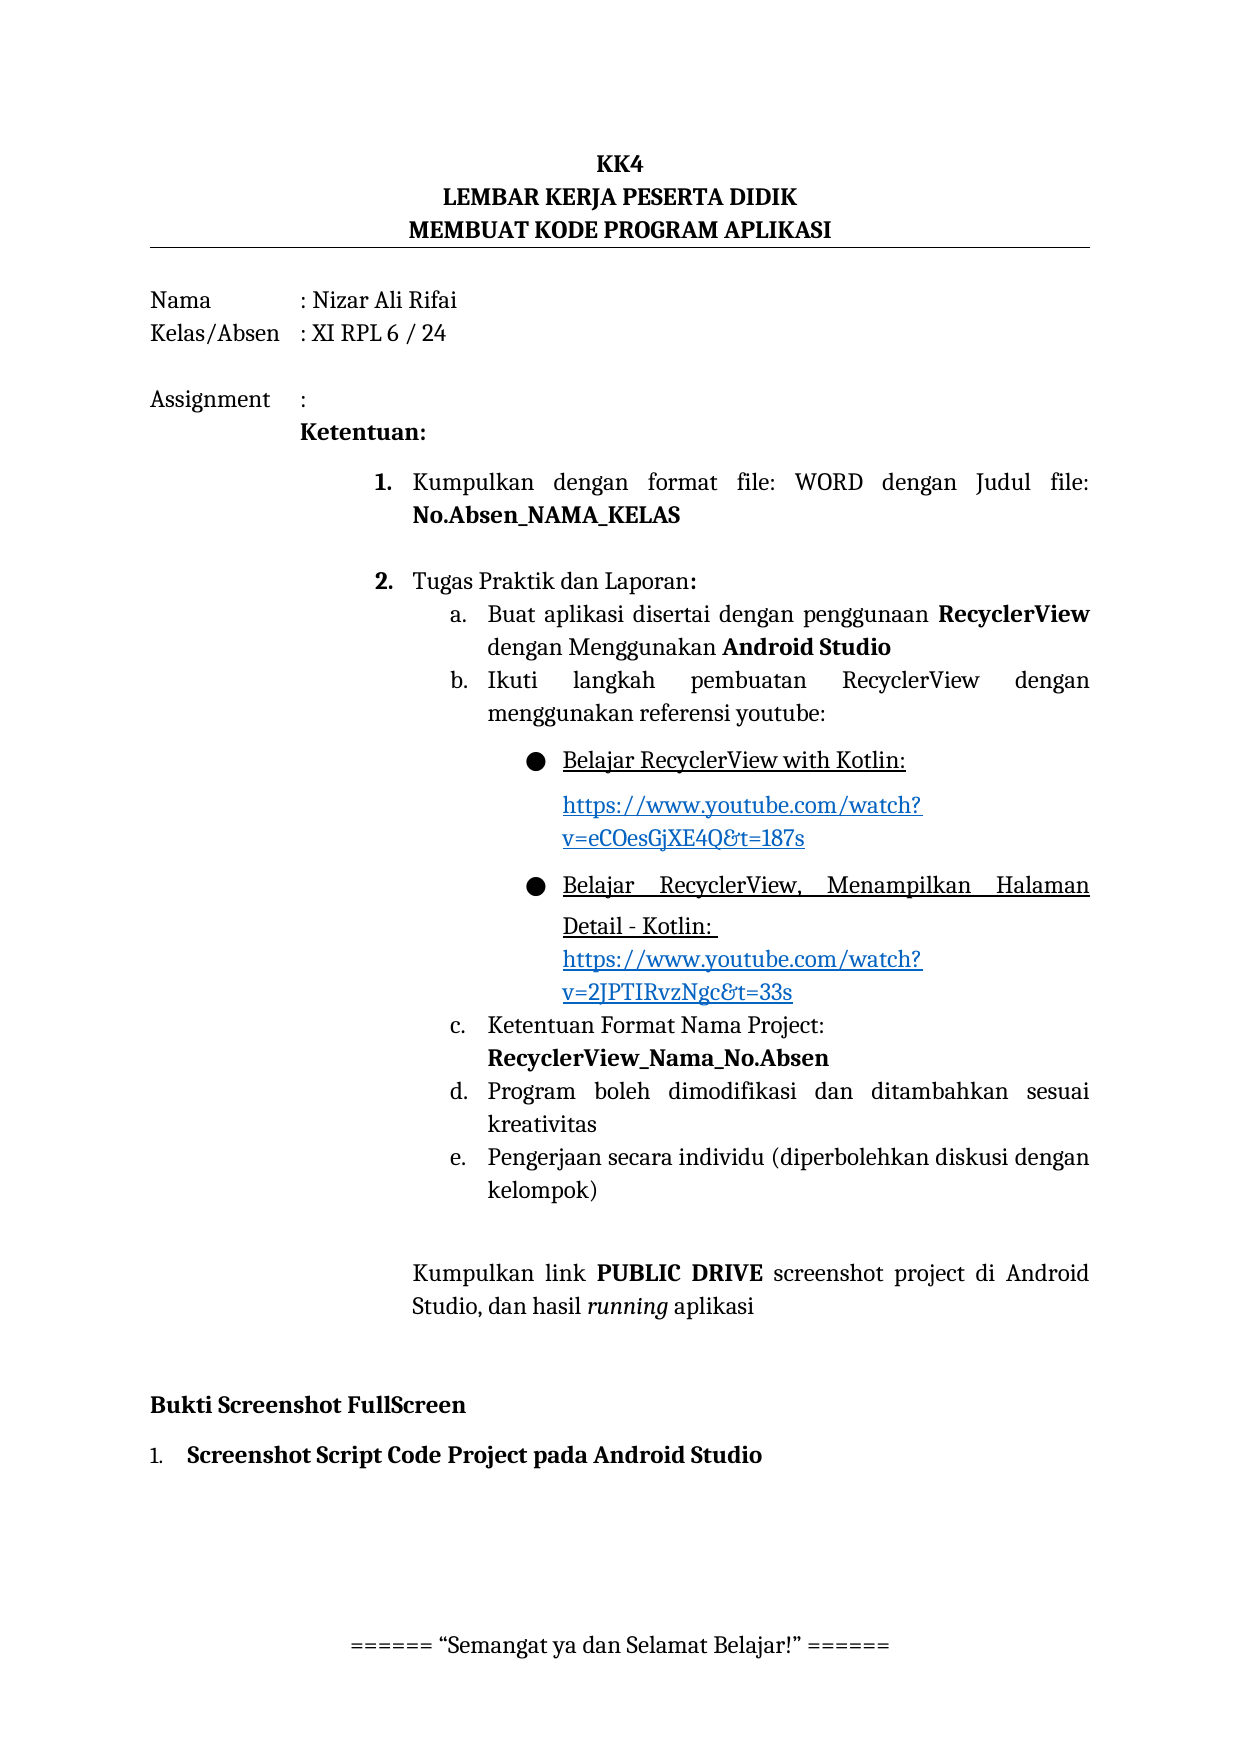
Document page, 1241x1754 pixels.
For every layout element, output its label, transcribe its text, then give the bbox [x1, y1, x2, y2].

text LEMBAR KERJA PESERTA DIDIK [150, 183, 1090, 212]
text Kelas/Absen : XI RPL 6 / 24 [150, 319, 1090, 347]
list Screenshot Script Code Project pada Android Studio [150, 1441, 1090, 1470]
text KK4 [150, 150, 1090, 179]
text Kumpulkan link PUBLIC DRIVE screenshot project di Android Studio, dan hasil running aplikasi [412, 1259, 1090, 1321]
list Ketentuan Format Nama Project: [450, 1011, 1090, 1040]
text RecyclerView_Nama_No.Absen [487, 1044, 1090, 1073]
text Bukti Screenshot FullScreen [150, 1391, 1090, 1420]
list Belajar RecyclerView, Menampilkan Halaman Detail - Kotlin: [525, 857, 1090, 941]
text Ketentuan: [150, 418, 1090, 447]
list Kumpulkan dengan format file: WORD dengan Judul file: No.Absen_NAMA_KELAS [375, 467, 1090, 529]
list Buat aplikasi disertai dengan penggunaan RecyclerView dengan Menggunakan Android Studio [450, 599, 1090, 661]
list Ikuti langkah pembuatan RecyclerView dengan menggunakan referensi youtube: [450, 666, 1090, 727]
text https://www.youtube.com/watch?v=2JPTIRvzNgc&t=33s [562, 945, 1090, 1007]
list Program boleh dimodifikasi dan ditambahkan sesuai kreativitas [450, 1077, 1090, 1139]
list Tugas Praktik dan Laporan: [375, 567, 1090, 595]
text Nama : Nizar Ali Rifai [150, 286, 1090, 314]
list Pengerjaan secara individu (diperbolehkan diskusi dengan kelompok) [450, 1143, 1090, 1205]
text MEMBUAT KODE PROGRAM APLIKASI [150, 216, 1090, 247]
text https://www.youtube.com/watch?v=eCOesGjXE4Q&t=187s [562, 791, 1090, 852]
text Assignment : [150, 385, 1090, 413]
list Belajar RecyclerView with Kotlin: [525, 732, 1090, 783]
